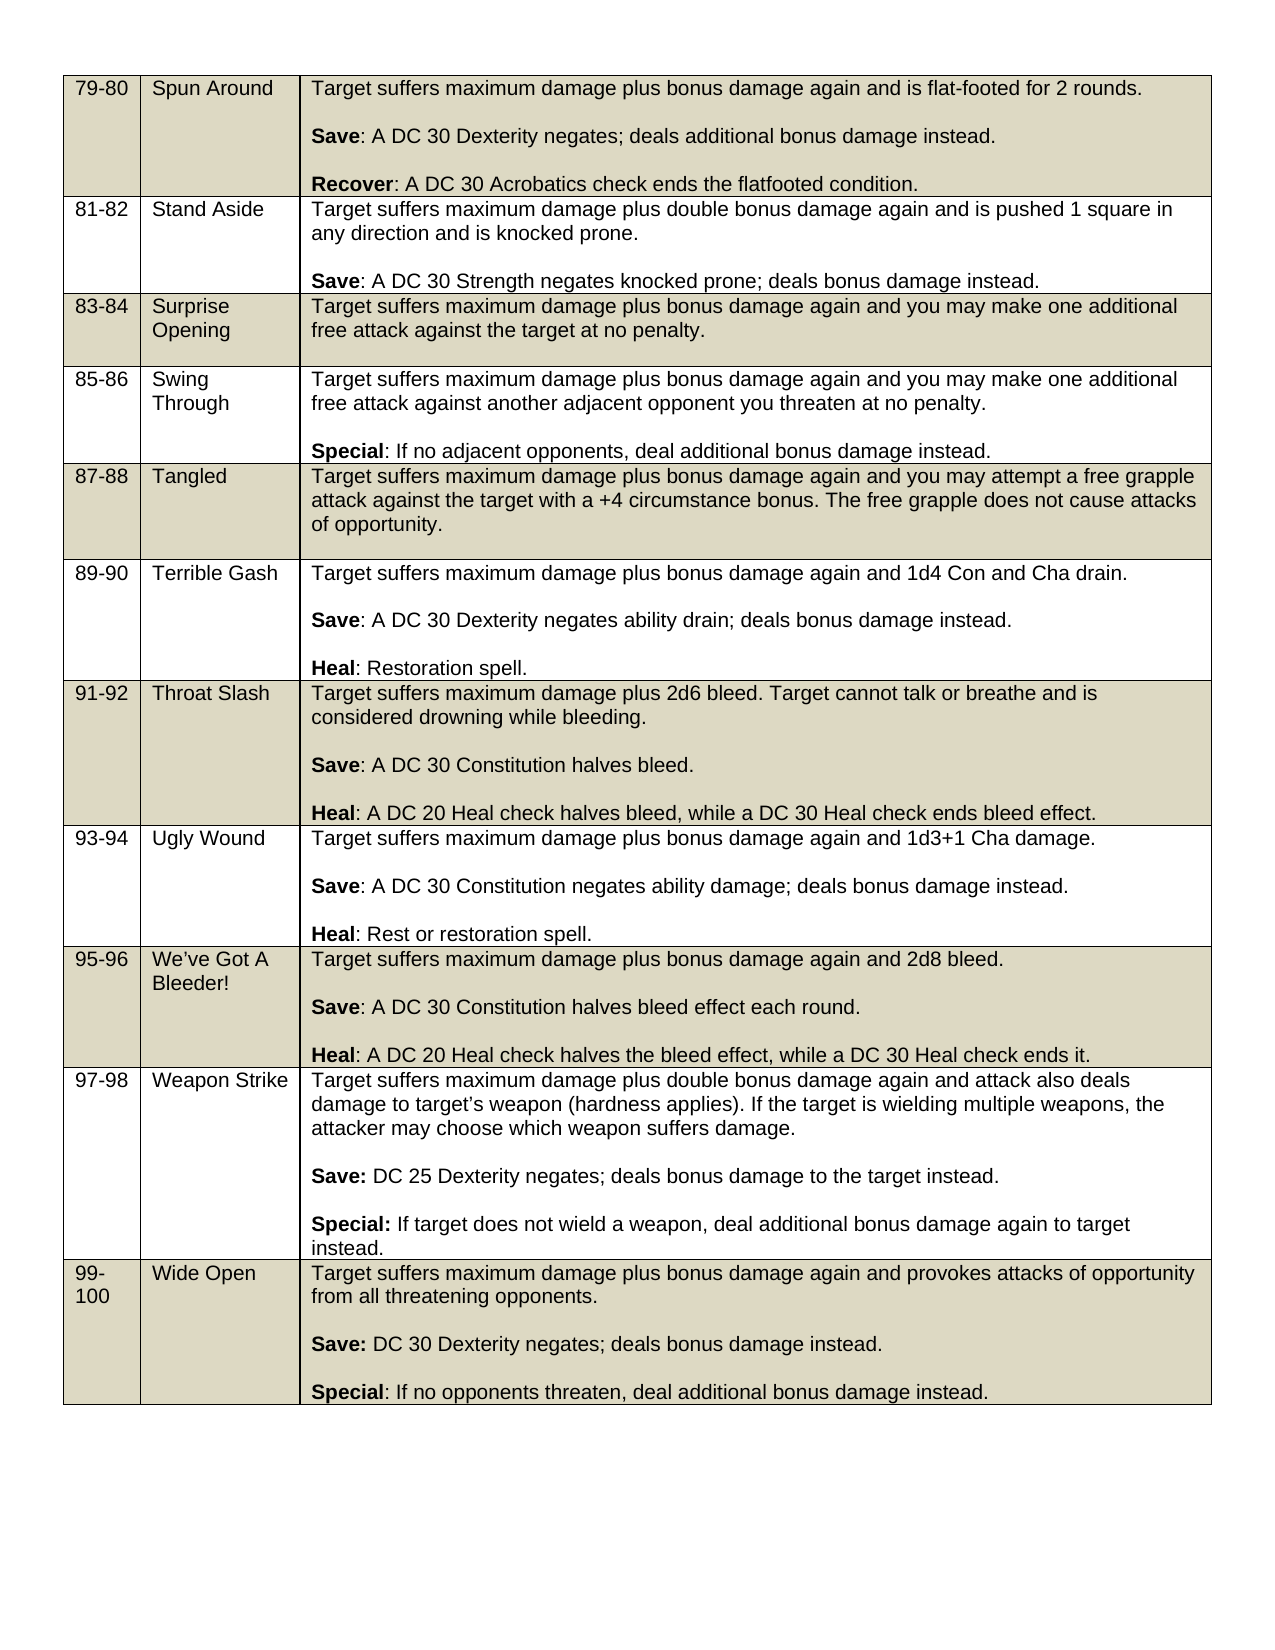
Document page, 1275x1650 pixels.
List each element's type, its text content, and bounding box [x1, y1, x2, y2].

table_cell We’ve Got A Bleeder! [141, 947, 299, 1067]
table_cell 83-84 [64, 294, 140, 366]
table_cell Spun Around [141, 76, 299, 196]
table_cell Weapon Strike [141, 1068, 299, 1259]
table_cell 89-90 [64, 560, 140, 680]
table_cell 99-100 [64, 1260, 140, 1404]
table_cell Throat Slash [141, 681, 299, 825]
table_cell Target suffers maximum damage plus double bonus damage again and attack also deals damage to target’s weapon (hardness applies). If the target is wielding multiple weapons, the attacker may choose which weapon suffers damage. Save: DC 25 Dexterity negates; deals bonus damage to the target instead. Special: If target does not wield a weapon, deal additional bonus damage again to target instead. [301, 1068, 1211, 1259]
table_cell 81-82 [64, 197, 140, 293]
table_cell 85-86 [64, 367, 140, 462]
table_cell Target suffers maximum damage plus bonus damage again and 2d8 bleed. Save: A DC 30 Constitution halves bleed effect each round. Heal: A DC 20 Heal check halves the bleed effect, while a DC 30 Heal check ends it. [301, 947, 1211, 1067]
table_cell Target suffers maximum damage plus bonus damage again and 1d3+1 Cha damage. Save: A DC 30 Constitution negates ability damage; deals bonus damage instead. Heal: Rest or restoration spell. [301, 826, 1211, 946]
table_cell 79-80 [64, 76, 140, 196]
table_cell Target suffers maximum damage plus bonus damage again and provokes attacks of opportunity from all threatening opponents. Save: DC 30 Dexterity negates; deals bonus damage instead. Special: If no opponents threaten, deal additional bonus damage instead. [301, 1260, 1211, 1404]
table_cell Swing Through [141, 367, 299, 462]
table_cell Stand Aside [141, 197, 299, 293]
table_cell 95-96 [64, 947, 140, 1067]
table_cell Target suffers maximum damage plus bonus damage again and 1d4 Con and Cha drain. Save: A DC 30 Dexterity negates ability drain; deals bonus damage instead. Heal: Restoration spell. [301, 560, 1211, 680]
table_cell Target suffers maximum damage plus bonus damage again and you may attempt a free grapple attack against the target with a +4 circumstance bonus. The free grapple does not cause attacks of opportunity. [301, 464, 1211, 559]
table_cell Target suffers maximum damage plus 2d6 bleed. Target cannot talk or breathe and is considered drowning while bleeding. Save: A DC 30 Constitution halves bleed. Heal: A DC 20 Heal check halves bleed, while a DC 30 Heal check ends bleed effect. [301, 681, 1211, 825]
table_cell Target suffers maximum damage plus double bonus damage again and is pushed 1 square in any direction and is knocked prone. Save: A DC 30 Strength negates knocked prone; deals bonus damage instead. [301, 197, 1211, 293]
table_cell Target suffers maximum damage plus bonus damage again and you may make one additional free attack against another adjacent opponent you threaten at no penalty. Special: If no adjacent opponents, deal additional bonus damage instead. [301, 367, 1211, 462]
table_cell 91-92 [64, 681, 140, 825]
table_cell Surprise Opening [141, 294, 299, 366]
table_cell 97-98 [64, 1068, 140, 1259]
table_cell Ugly Wound [141, 826, 299, 946]
table_cell Wide Open [141, 1260, 299, 1404]
table_cell Target suffers maximum damage plus bonus damage again and is flat-footed for 2 rounds. Save: A DC 30 Dexterity negates; deals additional bonus damage instead. Recover: A DC 30 Acrobatics check ends the flatfooted condition. [301, 76, 1211, 196]
table_cell 93-94 [64, 826, 140, 946]
table_cell 87-88 [64, 464, 140, 559]
table_cell Tangled [141, 464, 299, 559]
table_cell Terrible Gash [141, 560, 299, 680]
table_cell Target suffers maximum damage plus bonus damage again and you may make one additional free attack against the target at no penalty. [301, 294, 1211, 366]
